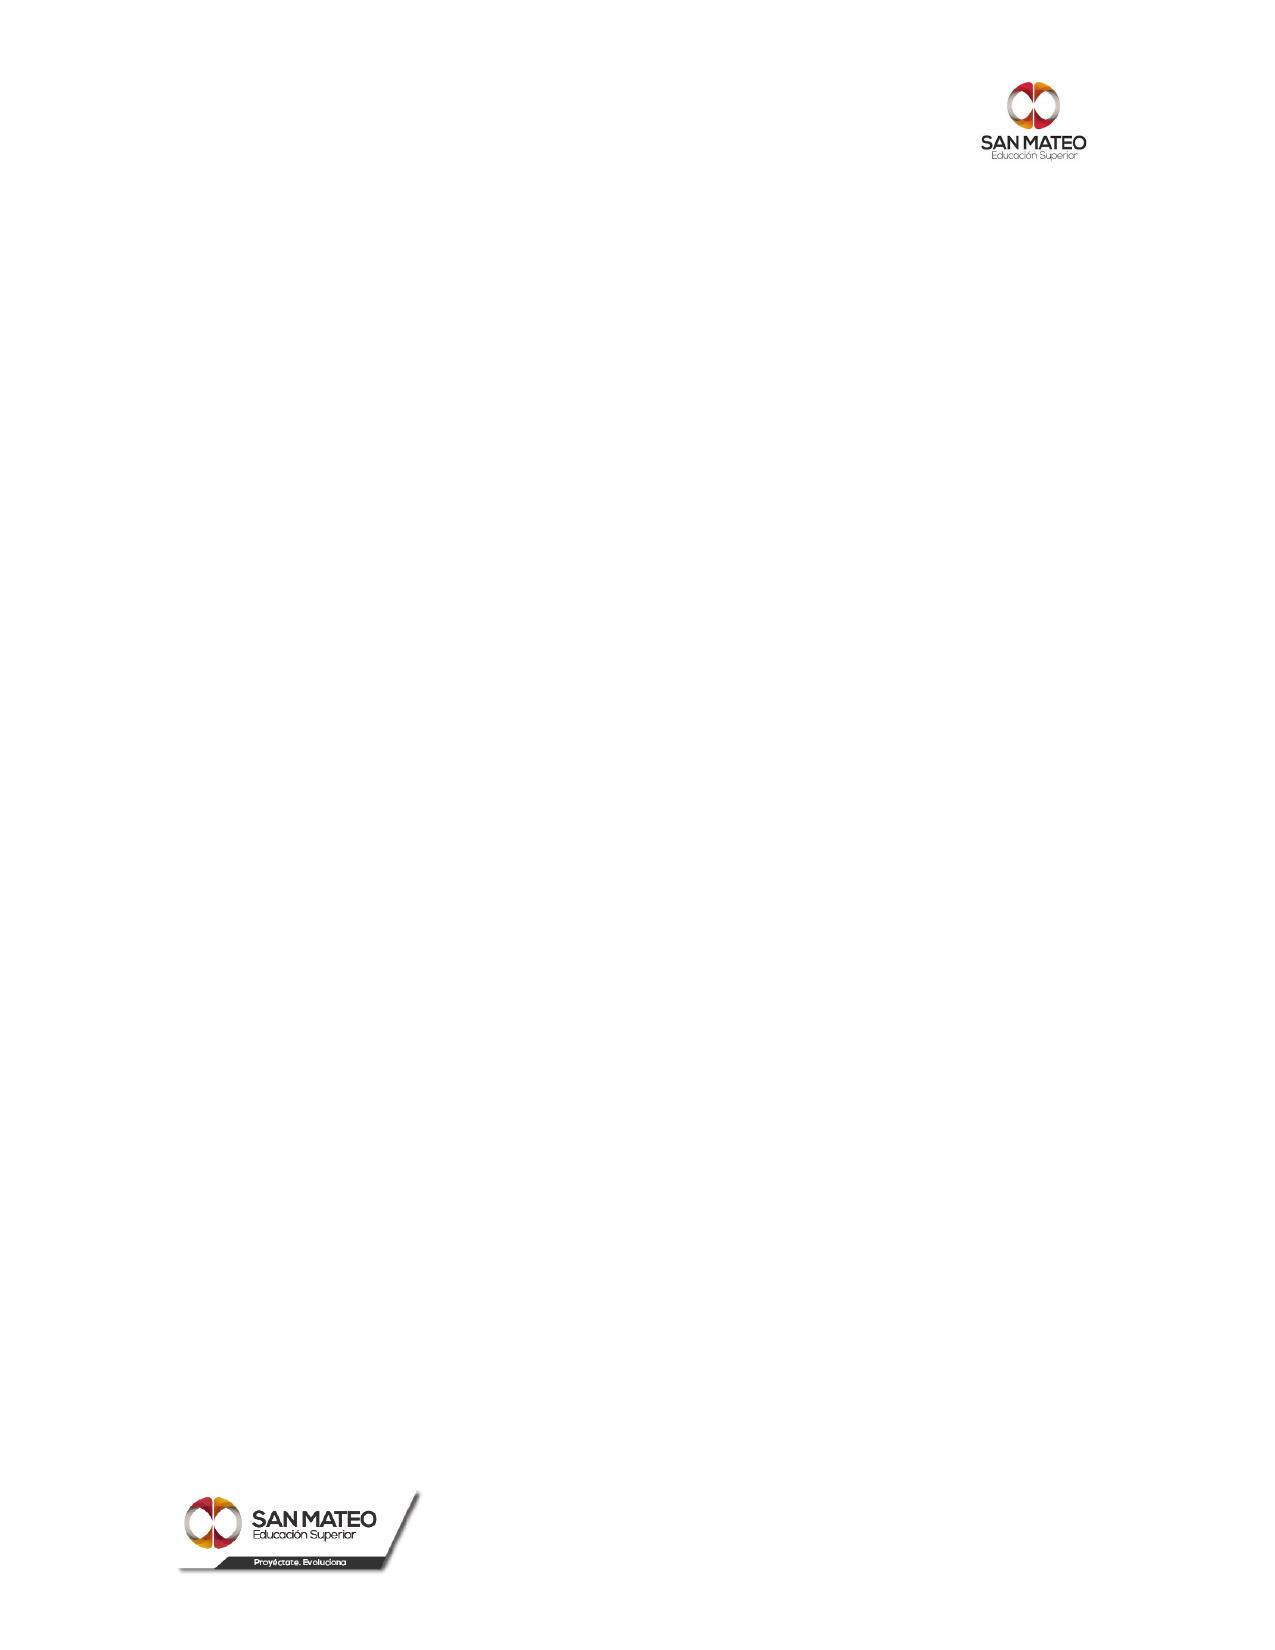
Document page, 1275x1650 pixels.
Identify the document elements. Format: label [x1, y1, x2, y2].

picture [177, 1490, 438, 1577]
picture [971, 73, 1098, 165]
